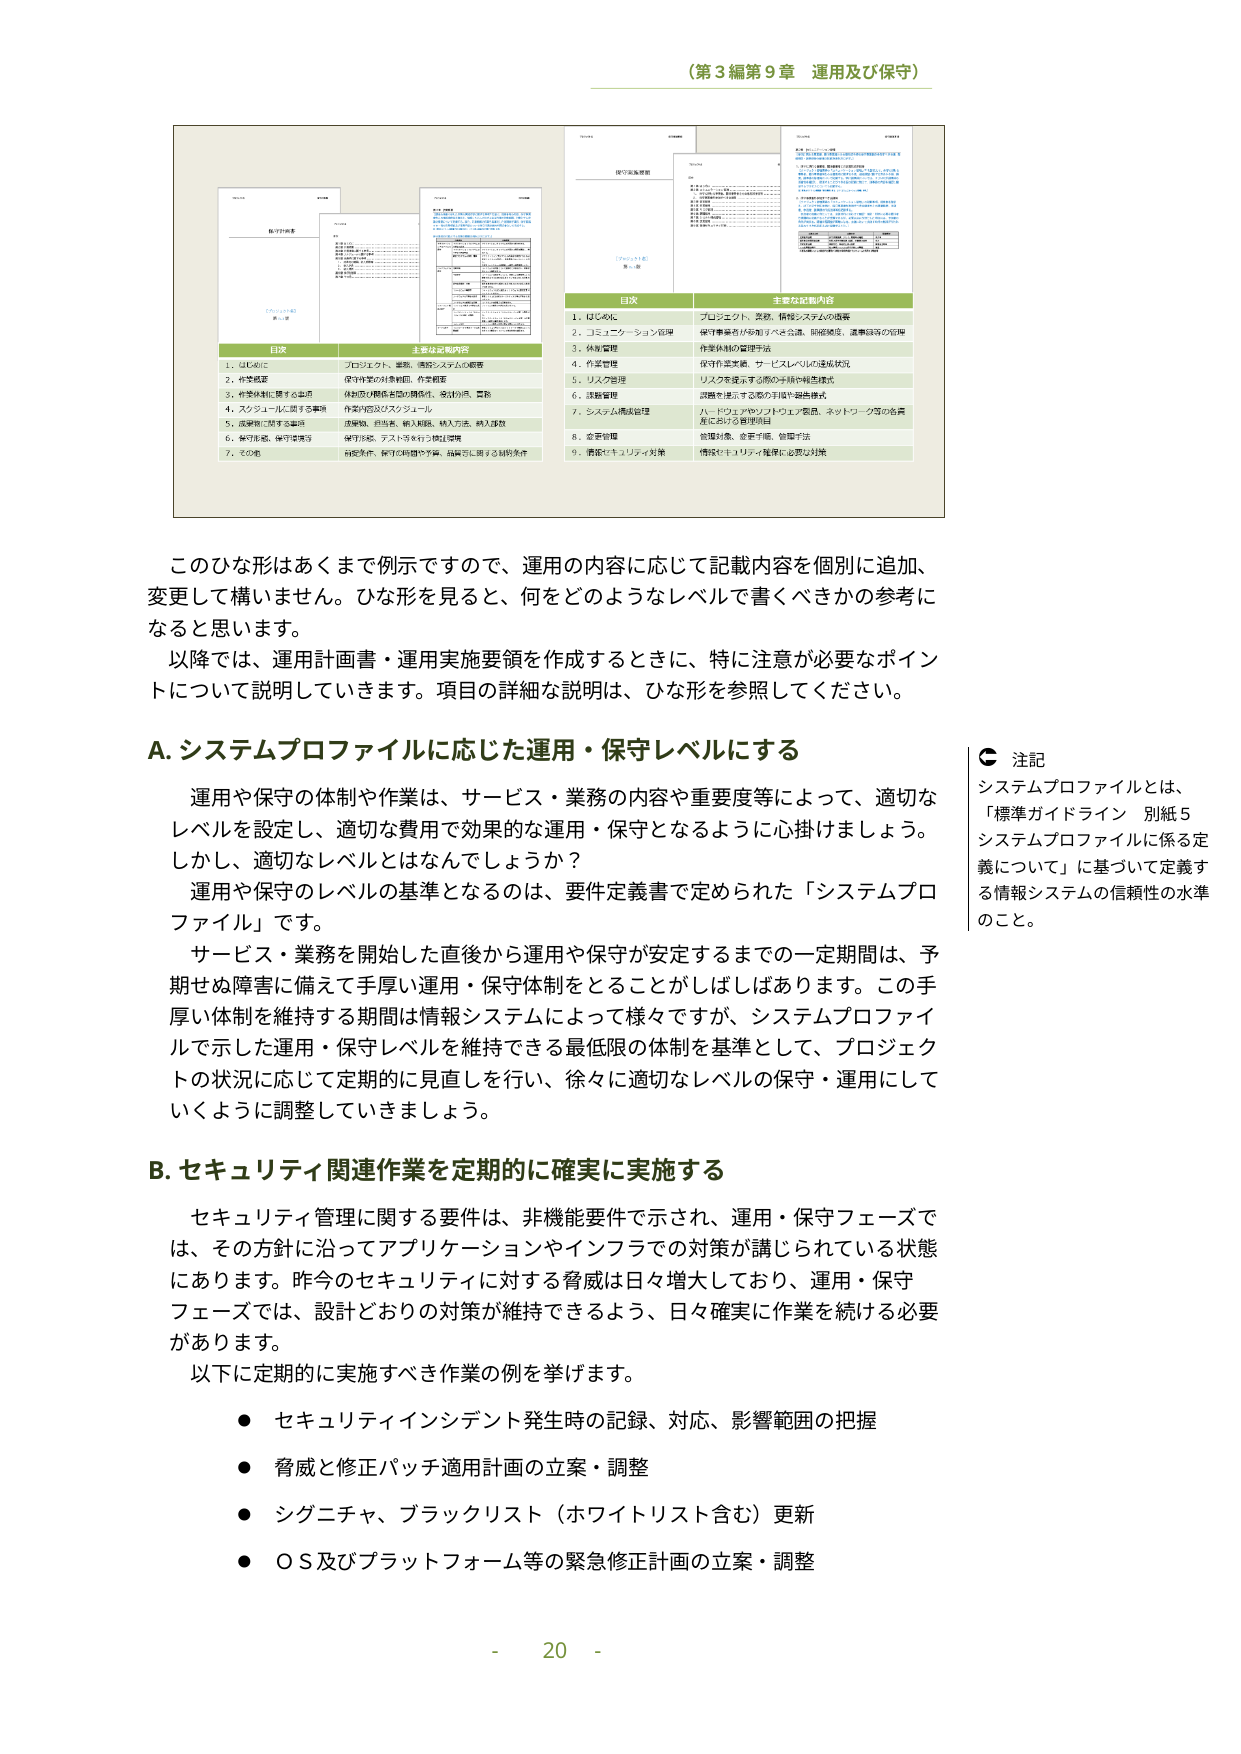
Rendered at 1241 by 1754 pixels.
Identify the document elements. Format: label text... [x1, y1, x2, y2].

picture [563, 126, 914, 463]
subtitle システムプロファイルに応じた運用・保守レベルにする [148, 736, 945, 766]
text 以下に定期的に実施すべき作業の例を挙げます。 [169, 1357, 945, 1388]
text 運用や保守のレベルの基準となるのは、要件定義書で定められた「システムプロファイル」です。 [169, 875, 945, 937]
text 運用や保守の体制や作業は、サービス・業務の内容や重要度等によって、適切なレベルを設定し、適切な費用で効果的な運用・保守となるように心掛けましょう。しかし、適切なレベルとはなんでしょうか？ [169, 781, 945, 875]
picture [217, 187, 543, 463]
subtitle セキュリティ関連作業を定期的に確実に実施する [148, 1156, 945, 1185]
text 以降では、運用計画書・運用実施要領を作成するときに、特に注意が必要なポイントについて説明していきます。項目の詳細な説明は、ひな形を参照してください。 [148, 643, 945, 705]
text このひな形はあくまで例示ですので、運用の内容に応じて記載内容を個別に追加、変更して構いません。ひな形を見ると、何をどのようなレベルで書くべきかの参考になると思います。 [148, 549, 945, 643]
list セキュリティインシデント発生時の記録、対応、影響範囲の把握 [236, 1404, 945, 1435]
text サービス・業務を開始した直後から運用や保守が安定するまでの一定期間は、予期せぬ障害に備えて手厚い運用・保守体制をとることがしばしばあります。この手厚い体制を維持する期間は情報システムによって様々ですが、システムプロファイルで示した運用・保守レベルを維持できる最低限の体制を基準として、プロジェクトの状況に応じて定期的に見直しを行い、徐々に適切なレベルの保守・運用にしていくように調整していきましょう。 [169, 937, 945, 1125]
list 脅威と修正パッチ適用計画の立案・調整 [236, 1451, 945, 1482]
list シグニチャ、ブラックリスト（ホワイトリスト含む）更新 [236, 1498, 945, 1529]
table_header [174, 126, 944, 517]
text セキュリティ管理に関する要件は、非機能要件で示され、運用・保守フェーズでは、その方針に沿ってアプリケーションやインフラでの対策が講じられている状態にあります。昨今のセキュリティに対する脅威は日々増大しており、運用・保守フェーズでは、設計どおりの対策が維持できるよう、日々確実に作業を続ける必要があります。 [169, 1201, 945, 1357]
list ＯＳ及びプラットフォーム等の緊急修正計画の立案・調整 [236, 1545, 945, 1576]
